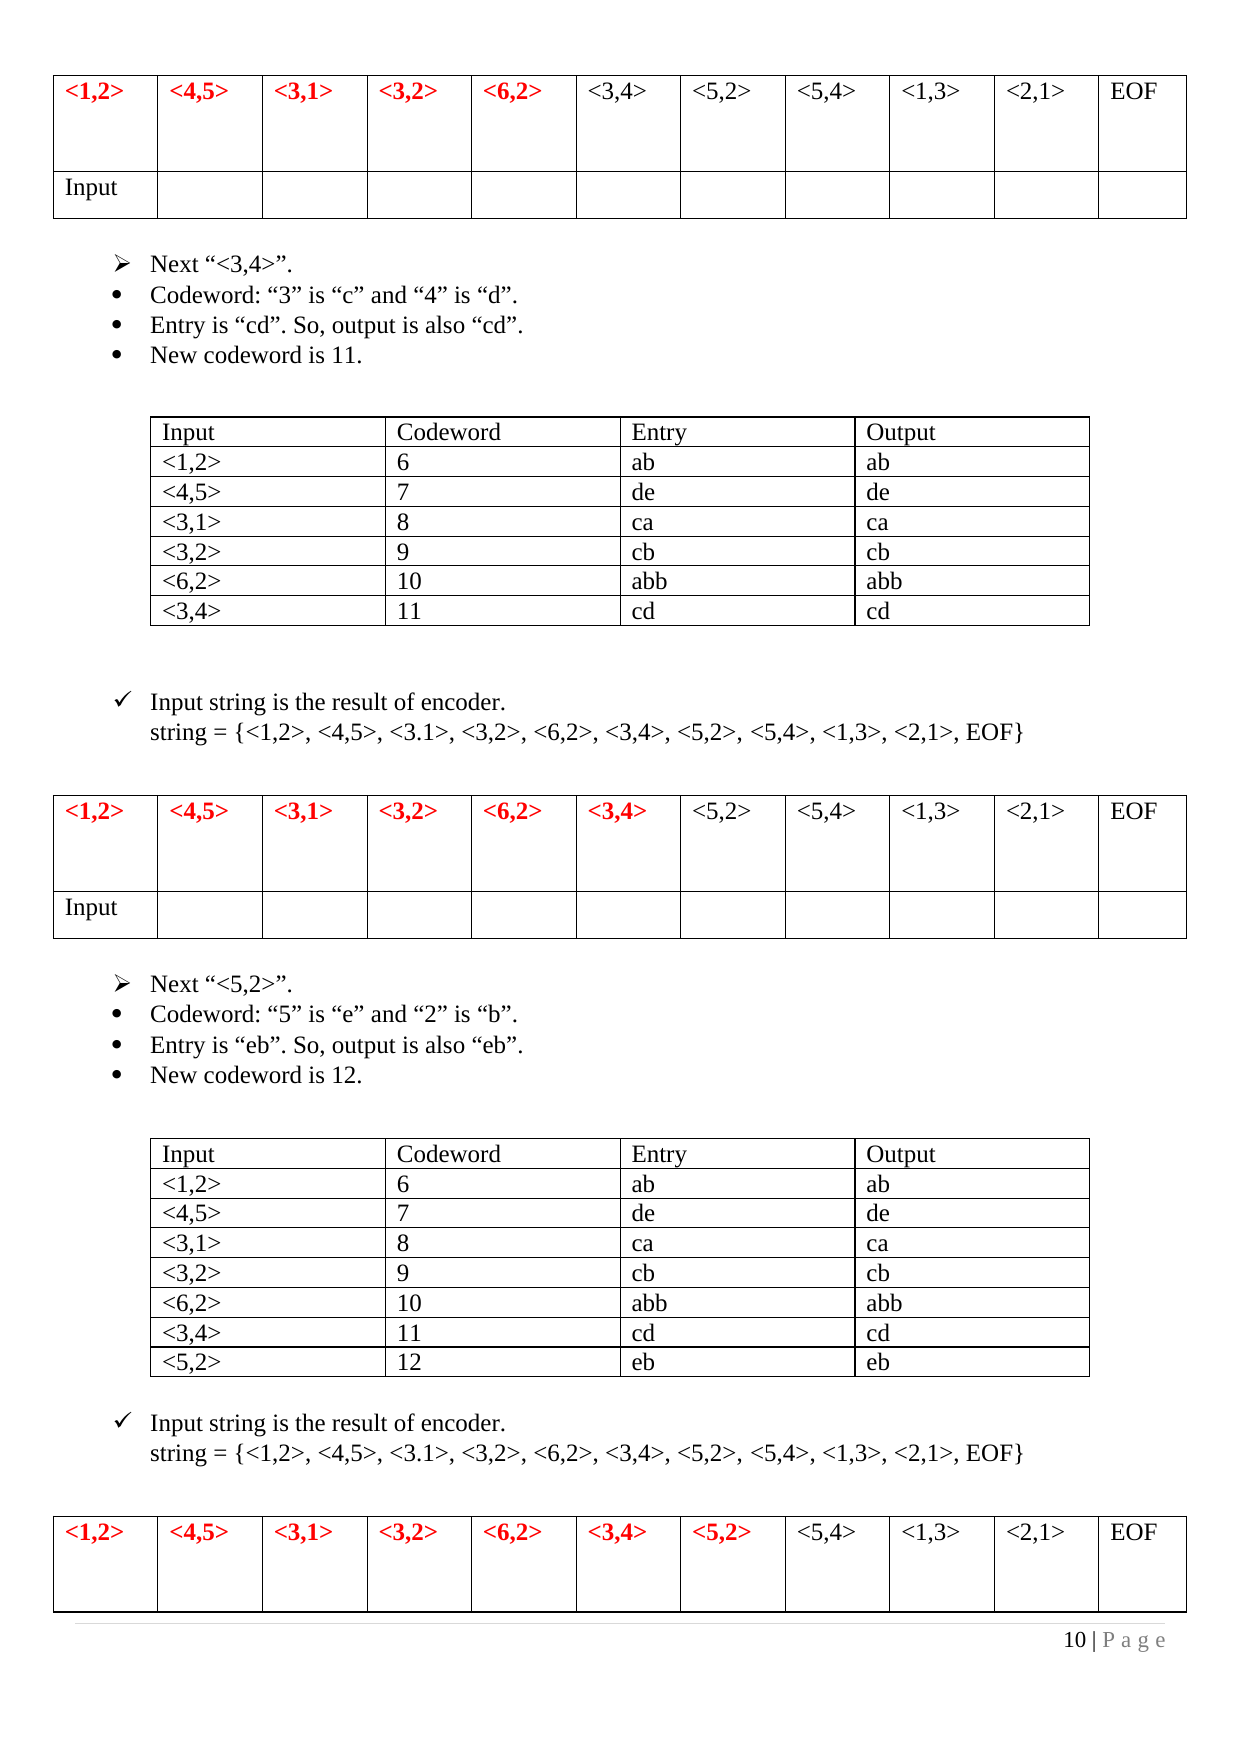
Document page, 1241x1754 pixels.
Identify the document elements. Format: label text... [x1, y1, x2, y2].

table_header EOF [1099, 76, 1186, 171]
table_cell 6 [386, 1169, 620, 1197]
table_header <3,4> [577, 796, 680, 891]
table_cell <5,2> [151, 1348, 385, 1376]
table_header <4,5> [158, 76, 262, 171]
table_cell 8 [386, 1228, 620, 1257]
table_cell [472, 172, 576, 218]
list Codeword: “3” is “c” and “4” is “d”. [112, 280, 1165, 308]
table_cell [263, 172, 367, 218]
table_cell [368, 172, 471, 218]
table_header EOF [1099, 796, 1186, 891]
table_cell 6 [386, 447, 620, 476]
table_header <5,4> [786, 796, 889, 891]
table_header Codeword [386, 1139, 620, 1168]
list New codeword is 11. [112, 341, 1165, 369]
list string = {<1,2>, <4,5>, <3.1>, <3,2>, <6,2>, <3,4>, <5,2>, <5,4>, <1,3>, <2,1>, EOF} [150, 717, 1165, 746]
table_header <3,1> [263, 76, 367, 171]
table_header <1,2> [54, 796, 157, 891]
table_cell [158, 172, 262, 218]
table_cell ca [621, 1228, 854, 1257]
table_cell <3,2> [151, 537, 385, 565]
table_cell cd [856, 596, 1089, 625]
table_cell [681, 892, 785, 938]
table_cell <3,4> [151, 1318, 385, 1346]
table_cell cb [856, 537, 1089, 565]
table_cell [786, 172, 889, 218]
table_cell <3,2> [151, 1258, 385, 1287]
table_cell eb [856, 1348, 1089, 1376]
table_header <6,2> [472, 1517, 576, 1611]
table_header <3,2> [368, 1517, 471, 1611]
table_cell 10 [386, 566, 620, 595]
table_cell de [621, 1199, 854, 1227]
table_cell abb [856, 566, 1089, 595]
list Entry is “cd”. So, output is also “cd”. [112, 310, 1165, 339]
table_cell Input [54, 892, 157, 938]
table_cell [577, 172, 680, 218]
table_cell ab [621, 1169, 854, 1197]
table_header <4,5> [158, 1517, 262, 1611]
table_cell ab [856, 447, 1089, 476]
table_cell abb [856, 1288, 1089, 1317]
table_cell <3,1> [151, 507, 385, 536]
table_header Codeword [386, 418, 620, 446]
table_header EOF [1099, 1517, 1186, 1611]
table_cell ca [856, 1228, 1089, 1257]
list New codeword is 12. [112, 1060, 1165, 1089]
table_header Entry [621, 418, 854, 446]
table_header <5,2> [681, 1517, 785, 1611]
table_header <5,4> [786, 1517, 889, 1611]
table_cell [263, 892, 367, 938]
list Next “<3,4>”. [112, 249, 1165, 278]
table_header <2,1> [995, 796, 1098, 891]
table_cell cb [621, 1258, 854, 1287]
table_cell Input [54, 172, 157, 218]
table_cell 10 [386, 1288, 620, 1317]
table_header <6,2> [472, 76, 576, 171]
table_header <3,4> [577, 1517, 680, 1611]
table_cell de [856, 1199, 1089, 1227]
table_cell de [856, 477, 1089, 506]
table_cell <4,5> [151, 1199, 385, 1227]
table_cell eb [621, 1348, 854, 1376]
table_cell de [621, 477, 854, 506]
table_header <2,1> [995, 76, 1098, 171]
table_cell cd [856, 1318, 1089, 1346]
table_header <1,3> [890, 1517, 994, 1611]
list Input string is the result of encoder. [112, 687, 1165, 716]
table_cell cd [621, 596, 854, 625]
table_cell 12 [386, 1348, 620, 1376]
table_cell ab [856, 1169, 1089, 1197]
table_cell abb [621, 566, 854, 595]
table_cell 7 [386, 1199, 620, 1227]
table_cell abb [621, 1288, 854, 1317]
table_cell [995, 172, 1098, 218]
table_header Entry [621, 1139, 854, 1168]
table_cell <4,5> [151, 477, 385, 506]
list Entry is “eb”. So, output is also “eb”. [112, 1030, 1165, 1059]
list Codeword: “5” is “e” and “2” is “b”. [112, 999, 1165, 1028]
list string = {<1,2>, <4,5>, <3.1>, <3,2>, <6,2>, <3,4>, <5,2>, <5,4>, <1,3>, <2,1>, EOF} [150, 1438, 1165, 1467]
table_cell ca [621, 507, 854, 536]
table_cell <1,2> [151, 1169, 385, 1197]
table_cell 9 [386, 1258, 620, 1287]
table_header <5,4> [786, 76, 889, 171]
table_cell <3,4> [151, 596, 385, 625]
table_header <2,1> [995, 1517, 1098, 1611]
table_cell 8 [386, 507, 620, 536]
table_header <3,4> [577, 76, 680, 171]
table_header <3,2> [368, 796, 471, 891]
table_header <1,3> [890, 76, 994, 171]
table_header <5,2> [681, 76, 785, 171]
table_cell [472, 892, 576, 938]
list Next “<5,2>”. [112, 969, 1165, 998]
table_cell [368, 892, 471, 938]
table_header Input [151, 1139, 385, 1168]
table_header Output [856, 1139, 1089, 1168]
table_header <1,3> [890, 796, 994, 891]
table_cell [786, 892, 889, 938]
table_header <5,2> [681, 796, 785, 891]
table_header Output [856, 418, 1089, 446]
table_cell [577, 892, 680, 938]
table_header <6,2> [472, 796, 576, 891]
table_cell [681, 172, 785, 218]
table_header <3,1> [263, 1517, 367, 1611]
table_cell ca [856, 507, 1089, 536]
table_cell 9 [386, 537, 620, 565]
table_header <1,2> [54, 76, 157, 171]
table_cell [1099, 172, 1186, 218]
table_cell 11 [386, 1318, 620, 1346]
table_cell [995, 892, 1098, 938]
table_cell <6,2> [151, 1288, 385, 1317]
table_header <4,5> [158, 796, 262, 891]
table_cell <1,2> [151, 447, 385, 476]
table_cell 11 [386, 596, 620, 625]
table_cell [1099, 892, 1186, 938]
table_cell ab [621, 447, 854, 476]
table_cell cb [856, 1258, 1089, 1287]
table_header <1,2> [54, 1517, 157, 1611]
table_cell 7 [386, 477, 620, 506]
table_header <3,1> [263, 796, 367, 891]
table_cell cb [621, 537, 854, 565]
table_cell [890, 172, 994, 218]
table_header <3,2> [368, 76, 471, 171]
table_cell <6,2> [151, 566, 385, 595]
table_header Input [151, 418, 385, 446]
list Input string is the result of encoder. [112, 1408, 1165, 1436]
table_cell [158, 892, 262, 938]
table_cell [890, 892, 994, 938]
table_cell <3,1> [151, 1228, 385, 1257]
table_cell cd [621, 1318, 854, 1346]
